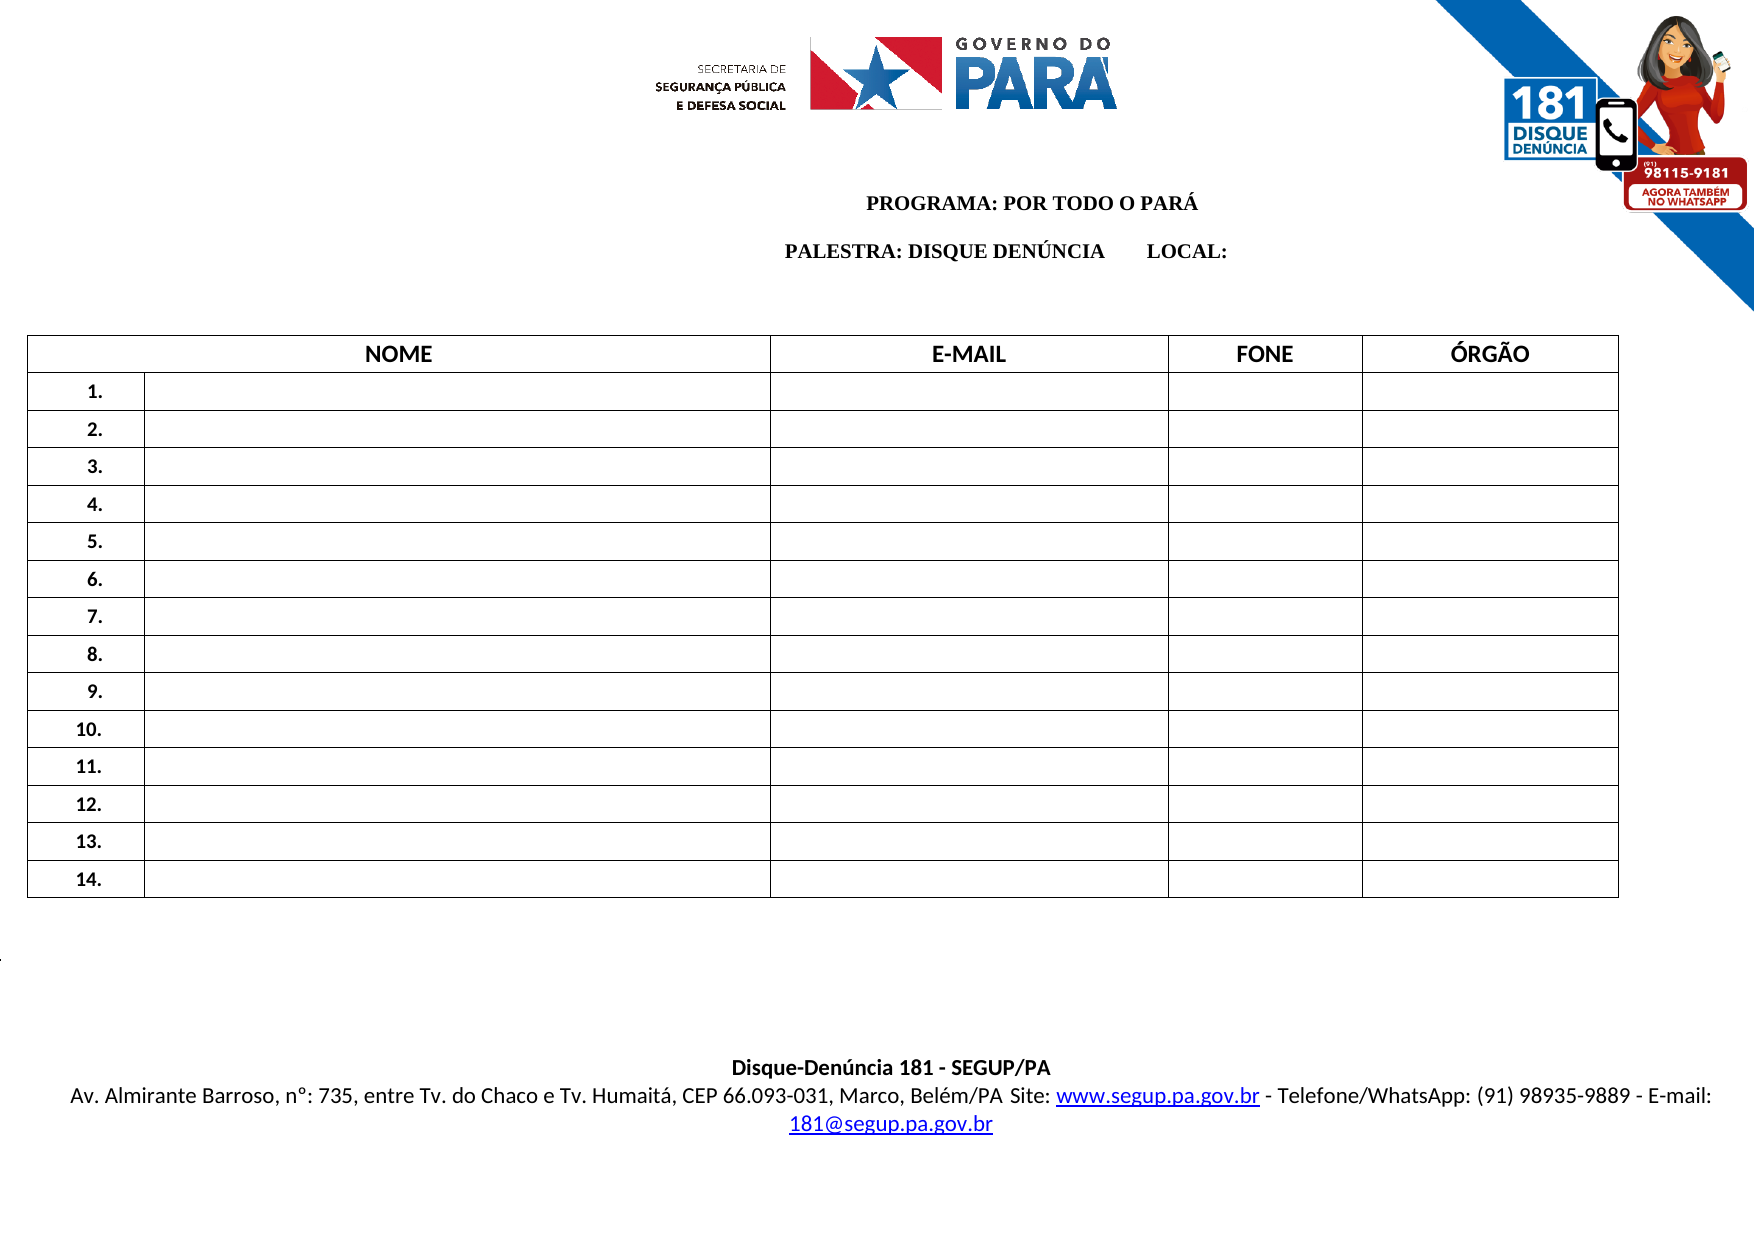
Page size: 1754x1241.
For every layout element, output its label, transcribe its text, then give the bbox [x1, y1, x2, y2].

table_cell [771, 411, 1168, 447]
table_header NOME [28, 336, 770, 372]
table_cell [1363, 448, 1618, 485]
table_cell [28, 373, 144, 410]
text PALESTRA: DISQUE DENÚNCIA LOCAL: [29, 239, 1754, 263]
table_header ÓRGÃO [1363, 336, 1618, 372]
table_cell [771, 861, 1168, 897]
table_cell [1169, 448, 1362, 485]
table_cell [1169, 636, 1362, 672]
table_cell [145, 861, 770, 897]
table_cell [1363, 486, 1618, 522]
table_cell [1363, 823, 1618, 860]
table_cell [145, 561, 770, 597]
table_cell [1363, 673, 1618, 710]
table_cell [1169, 711, 1362, 747]
table_cell [28, 561, 144, 597]
table_cell [145, 748, 770, 785]
table_cell [1363, 411, 1618, 447]
table_cell [28, 748, 144, 785]
table_cell [1169, 823, 1362, 860]
table_cell [145, 636, 770, 672]
table_cell [28, 786, 144, 822]
table_cell [28, 711, 144, 747]
picture [655, 37, 1117, 110]
table_cell [145, 486, 770, 522]
table_cell [1169, 561, 1362, 597]
table_cell [1169, 748, 1362, 785]
table_cell [1169, 411, 1362, 447]
table_cell [771, 673, 1168, 710]
text PROGRAMA: POR TODO O PARÁ [29, 191, 1754, 215]
table_cell [1169, 486, 1362, 522]
picture [1397, 263, 1754, 360]
table_cell [145, 523, 770, 560]
table_cell [1363, 636, 1618, 672]
table_cell [771, 448, 1168, 485]
table_cell [771, 598, 1168, 635]
table_cell [1363, 711, 1618, 747]
table_cell [771, 823, 1168, 860]
table_header FONE [1169, 336, 1362, 372]
table_cell [28, 636, 144, 672]
table_cell [1363, 748, 1618, 785]
table_cell [145, 411, 770, 447]
picture [1397, 0, 1754, 191]
table_cell [771, 523, 1168, 560]
table_cell [145, 711, 770, 747]
table_cell [1363, 861, 1618, 897]
table_cell [1169, 786, 1362, 822]
table_cell [1169, 373, 1362, 410]
table_cell [1363, 598, 1618, 635]
table_cell [771, 373, 1168, 410]
table_header E-MAIL [771, 336, 1168, 372]
table_cell [1169, 861, 1362, 897]
table_cell [771, 748, 1168, 785]
table_cell [771, 561, 1168, 597]
table_cell [1363, 373, 1618, 410]
table_cell [1363, 786, 1618, 822]
table_cell [28, 448, 144, 485]
table_cell [771, 786, 1168, 822]
table_cell [28, 411, 144, 447]
table_cell [145, 448, 770, 485]
table_cell [145, 786, 770, 822]
table_cell [1169, 598, 1362, 635]
table_cell [28, 823, 144, 860]
table_cell [145, 673, 770, 710]
table_cell [1363, 523, 1618, 560]
table_cell [771, 486, 1168, 522]
table_cell [145, 373, 770, 410]
table_cell [145, 823, 770, 860]
table_cell [1169, 673, 1362, 710]
table_cell [1363, 561, 1618, 597]
table_cell [1169, 523, 1362, 560]
table_cell [771, 636, 1168, 672]
table_cell [28, 673, 144, 710]
table_cell [28, 598, 144, 635]
table_cell [28, 486, 144, 522]
table_cell [28, 861, 144, 897]
table_cell [28, 523, 144, 560]
table_cell [145, 598, 770, 635]
table_cell [771, 711, 1168, 747]
picture [1397, 215, 1754, 239]
